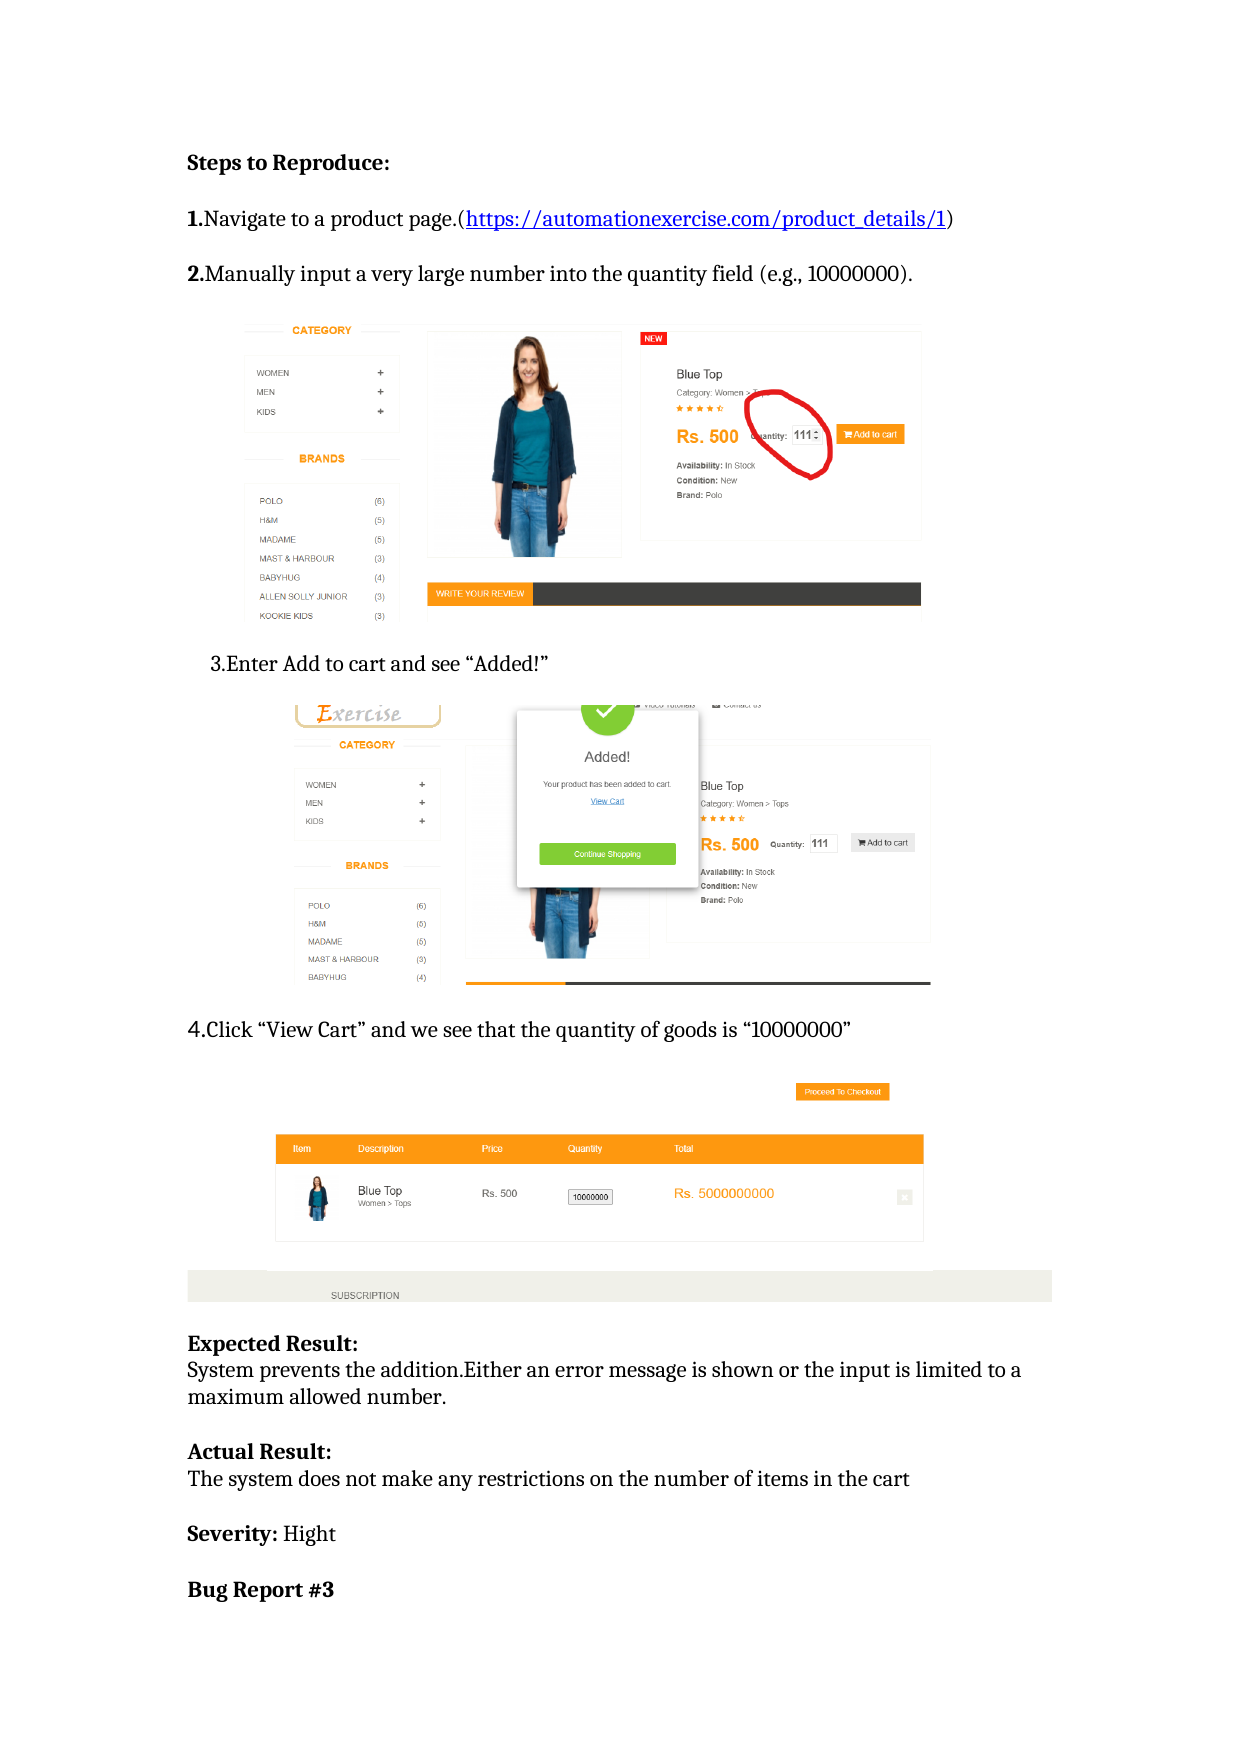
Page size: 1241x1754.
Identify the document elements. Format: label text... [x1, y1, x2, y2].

list 1.Navigate to a product page.(https://automationexercise.com/product_details/1) [187, 206, 1053, 232]
list Actual Result: The system does not make any restrictions on the number of items in the cart [187, 1439, 1053, 1492]
list Severity: Hight [187, 1521, 1053, 1547]
text Steps to Reproduce: [187, 150, 1053, 176]
picture [187, 1073, 1052, 1302]
list 3.Enter Add to cart and see “Added!” [210, 650, 1053, 677]
picture [187, 705, 1052, 985]
list 4.Click “View Cart” and we see that the quantity of goods is “10000000” [187, 1013, 1053, 1044]
subtitle Bug Report #3 [187, 1576, 1053, 1603]
picture [187, 316, 1052, 622]
list Expected Result: System prevents the addition.Either an error message is shown or the input is limited to a maximum allowed number. [187, 1331, 1053, 1410]
text 2.Manually input a very large number into the quantity field (e.g., 10000000). [187, 261, 1053, 287]
